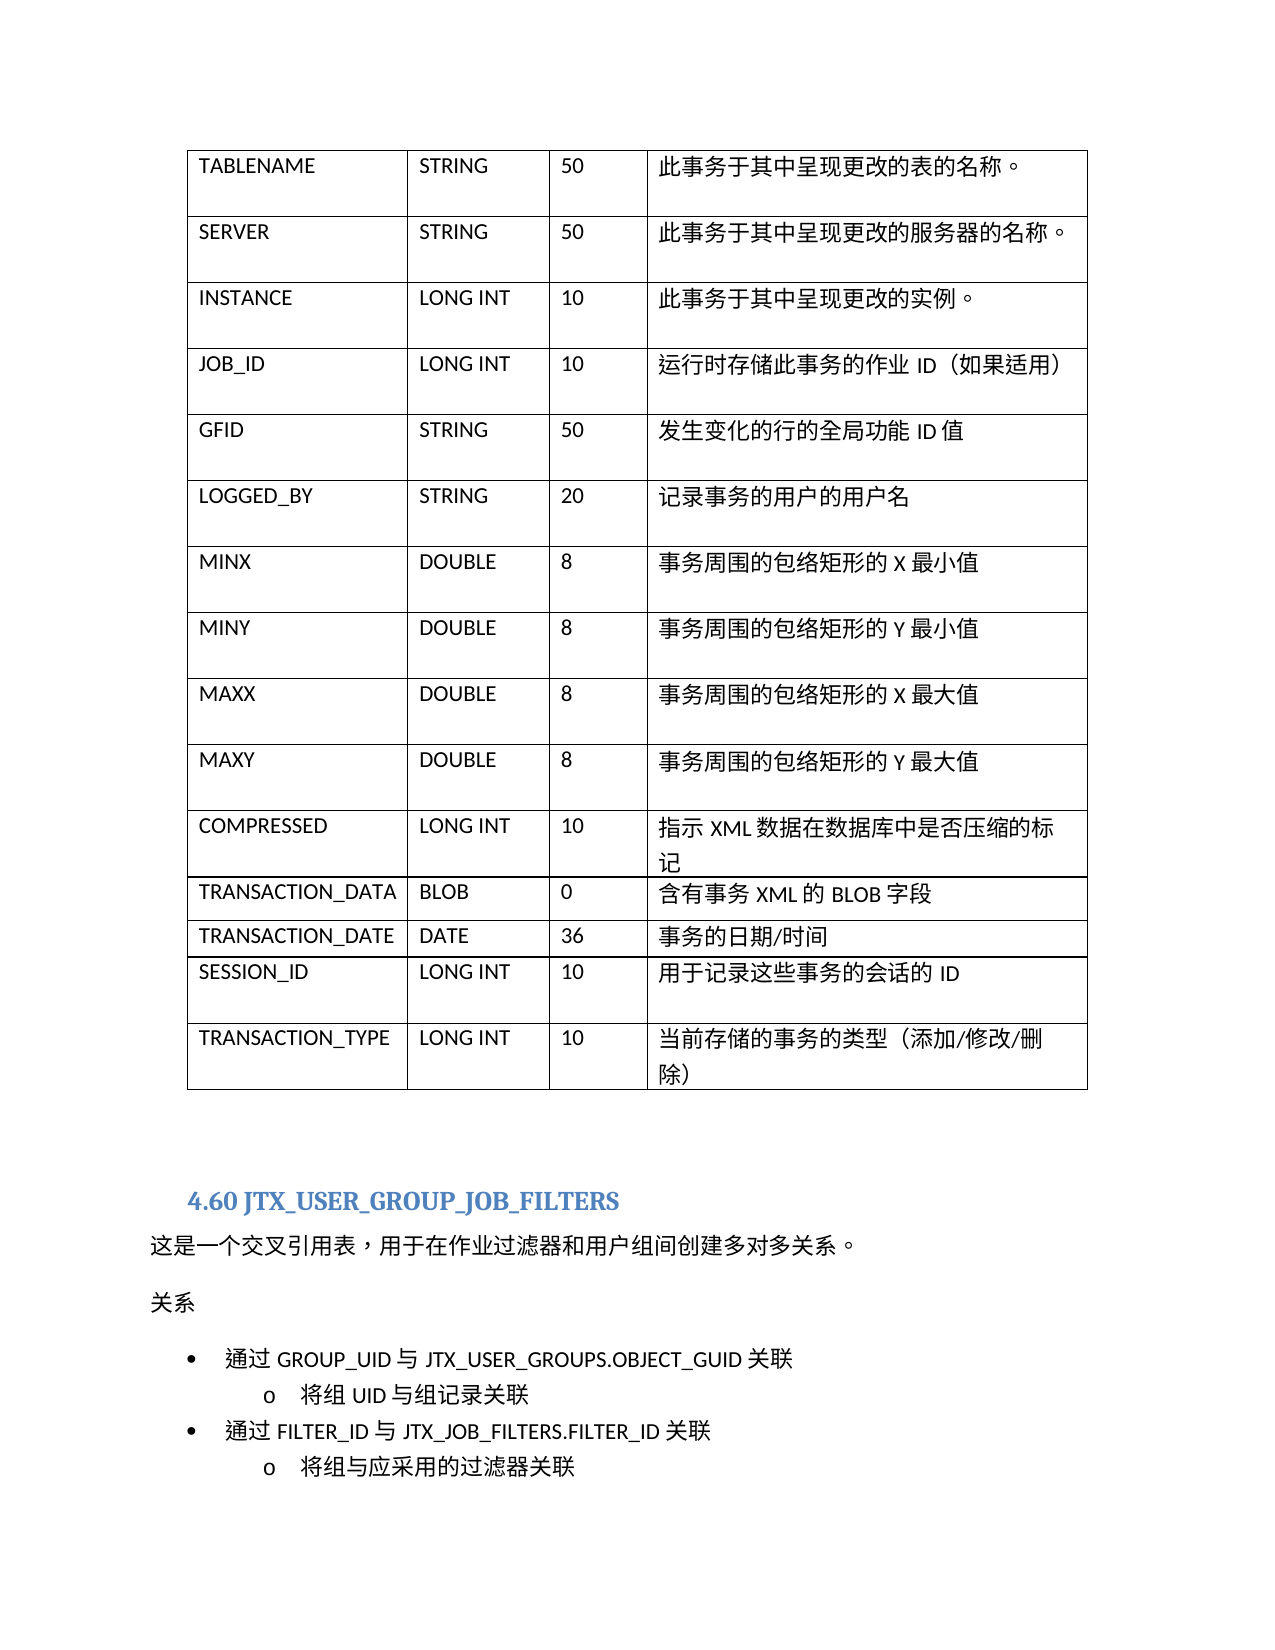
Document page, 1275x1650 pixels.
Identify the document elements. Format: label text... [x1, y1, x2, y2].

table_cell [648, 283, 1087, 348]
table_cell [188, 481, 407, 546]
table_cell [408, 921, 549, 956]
subtitle JTX_USER_GROUP_JOB_FILTERS [187, 1186, 1125, 1217]
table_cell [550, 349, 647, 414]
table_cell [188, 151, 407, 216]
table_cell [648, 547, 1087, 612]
text 关系 [150, 1286, 1125, 1318]
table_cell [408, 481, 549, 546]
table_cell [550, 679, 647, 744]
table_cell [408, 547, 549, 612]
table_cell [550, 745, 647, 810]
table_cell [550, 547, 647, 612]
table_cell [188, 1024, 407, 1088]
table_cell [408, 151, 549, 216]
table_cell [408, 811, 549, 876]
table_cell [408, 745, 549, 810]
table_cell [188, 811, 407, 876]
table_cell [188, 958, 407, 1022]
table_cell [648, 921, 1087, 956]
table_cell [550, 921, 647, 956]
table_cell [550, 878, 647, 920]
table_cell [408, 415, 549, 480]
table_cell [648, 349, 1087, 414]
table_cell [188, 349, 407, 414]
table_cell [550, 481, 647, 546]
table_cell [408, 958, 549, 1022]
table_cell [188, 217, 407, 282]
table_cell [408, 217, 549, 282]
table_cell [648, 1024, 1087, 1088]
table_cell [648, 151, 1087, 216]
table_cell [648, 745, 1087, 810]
list 将组与应采用的过滤器关联 [262, 1451, 1125, 1482]
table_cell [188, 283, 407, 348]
list 将组 UID 与组记录关联 [262, 1379, 1125, 1411]
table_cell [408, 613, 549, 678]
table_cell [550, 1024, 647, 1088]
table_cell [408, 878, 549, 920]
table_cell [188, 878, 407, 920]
list 通过 GROUP_UID 与 JTX_USER_GROUPS.OBJECT_GUID 关联 [187, 1343, 1125, 1374]
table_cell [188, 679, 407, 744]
text 这是一个交叉引用表，用于在作业过滤器和用户组间创建多对多关系。 [150, 1230, 1125, 1261]
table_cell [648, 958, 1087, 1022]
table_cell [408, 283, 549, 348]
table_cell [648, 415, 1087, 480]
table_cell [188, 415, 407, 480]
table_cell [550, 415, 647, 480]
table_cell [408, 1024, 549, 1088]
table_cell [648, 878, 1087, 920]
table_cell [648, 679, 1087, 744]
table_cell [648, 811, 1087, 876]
list 通过 FILTER_ID 与 JTX_JOB_FILTERS.FILTER_ID 关联 [187, 1415, 1125, 1446]
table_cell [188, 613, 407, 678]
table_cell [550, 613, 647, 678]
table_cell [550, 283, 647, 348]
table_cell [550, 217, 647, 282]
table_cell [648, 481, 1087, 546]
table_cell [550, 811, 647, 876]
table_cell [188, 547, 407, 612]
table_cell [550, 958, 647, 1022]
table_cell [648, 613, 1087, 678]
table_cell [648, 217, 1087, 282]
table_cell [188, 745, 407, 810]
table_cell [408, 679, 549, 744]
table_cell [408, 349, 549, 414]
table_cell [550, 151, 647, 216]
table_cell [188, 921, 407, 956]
